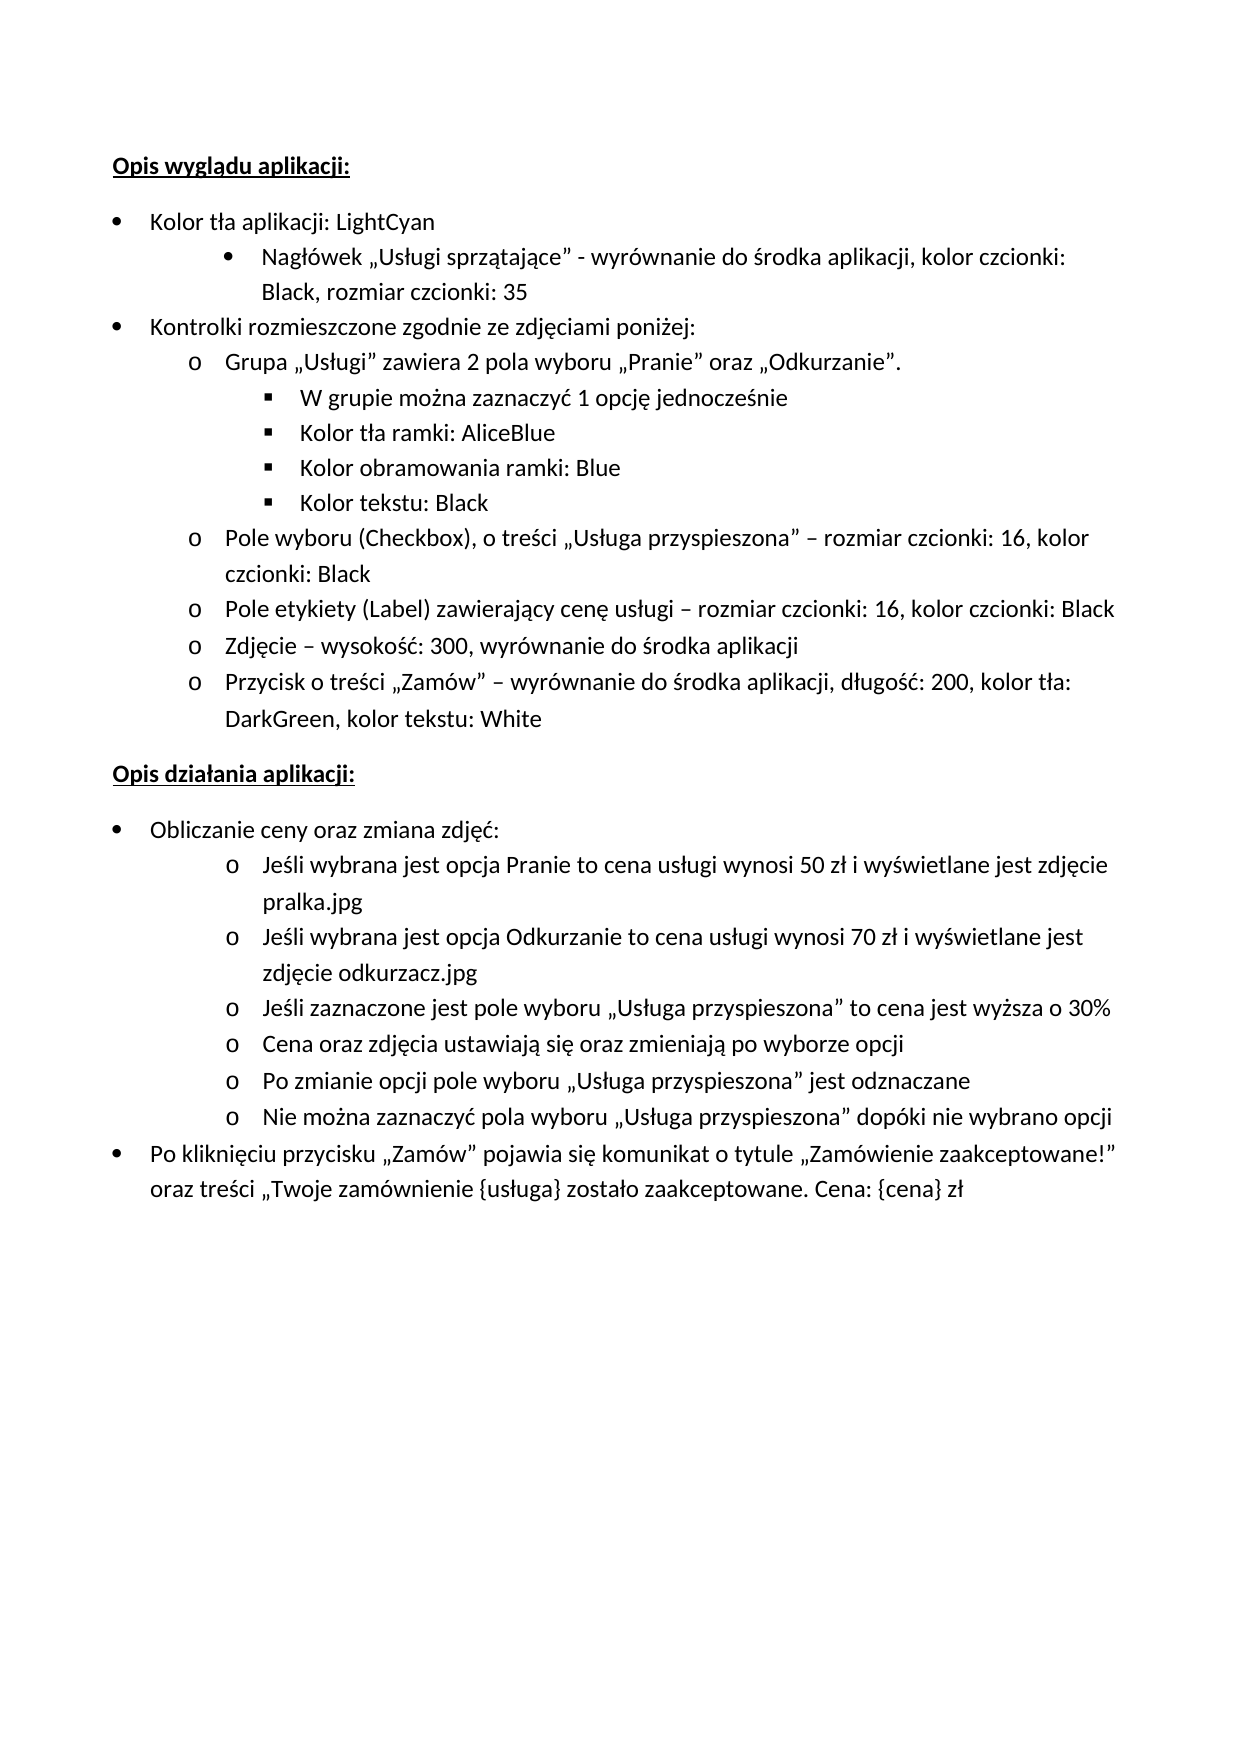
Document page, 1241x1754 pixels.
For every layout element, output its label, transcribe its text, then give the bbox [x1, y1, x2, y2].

list Kolor tekstu: Black [262, 487, 1128, 518]
list W grupie można zaznaczyć 1 opcję jednocześnie [262, 382, 1128, 413]
text Opis działania aplikacji: [112, 758, 1128, 789]
list Pole etykiety (Label) zawierający cenę usługi – rozmiar czcionki: 16, kolor czcionki: Black [187, 593, 1128, 625]
list Przycisk o treści „Zamów” – wyrównanie do środka aplikacji, długość: 200, kolor tła: DarkGreen, kolor tekstu: White [187, 666, 1128, 733]
text Opis wyglądu aplikacji: [112, 150, 1128, 181]
list Grupa „Usługi” zawiera 2 pola wyboru „Pranie” oraz „Odkurzanie”. [187, 346, 1128, 378]
list Jeśli wybrana jest opcja Odkurzanie to cena usługi wynosi 70 zł i wyświetlane jest zdjęcie odkurzacz.jpg [225, 921, 1128, 987]
list Jeśli zaznaczone jest pole wyboru „Usługa przyspieszona” to cena jest wyższa o 30% [225, 992, 1128, 1024]
list Nie można zaznaczyć pola wyboru „Usługa przyspieszona” dopóki nie wybrano opcji [225, 1101, 1128, 1133]
list Kolor tła aplikacji: LightCyan [112, 206, 1128, 236]
list Po zmianie opcji pole wyboru „Usługa przyspieszona” jest odznaczane [225, 1065, 1128, 1097]
list Cena oraz zdjęcia ustawiają się oraz zmieniają po wyborze opcji [225, 1028, 1128, 1060]
list Kolor tła ramki: AliceBlue [262, 417, 1128, 448]
list Jeśli wybrana jest opcja Pranie to cena usługi wynosi 50 zł i wyświetlane jest zdjęcie pralka.jpg [225, 849, 1128, 916]
list Kolor obramowania ramki: Blue [262, 452, 1128, 483]
list Kontrolki rozmieszczone zgodnie ze zdjęciami poniżej: [112, 311, 1128, 341]
list Obliczanie ceny oraz zmiana zdjęć: [112, 814, 1128, 845]
list Pole wyboru (Checkbox), o treści „Usługa przyspieszona” – rozmiar czcionki: 16, kolor czcionki: Black [187, 522, 1128, 589]
list Zdjęcie – wysokość: 300, wyrównanie do środka aplikacji [187, 630, 1128, 662]
list Nagłówek „Usługi sprzątające” - wyrównanie do środka aplikacji, kolor czcionki: Black, rozmiar czcionki: 35 [224, 241, 1128, 306]
list Po kliknięciu przycisku „Zamów” pojawia się komunikat o tytule „Zamówienie zaakceptowane!” oraz treści „Twoje zamównienie {usługa} zostało zaakceptowane. Cena: {cena} zł [112, 1138, 1128, 1203]
